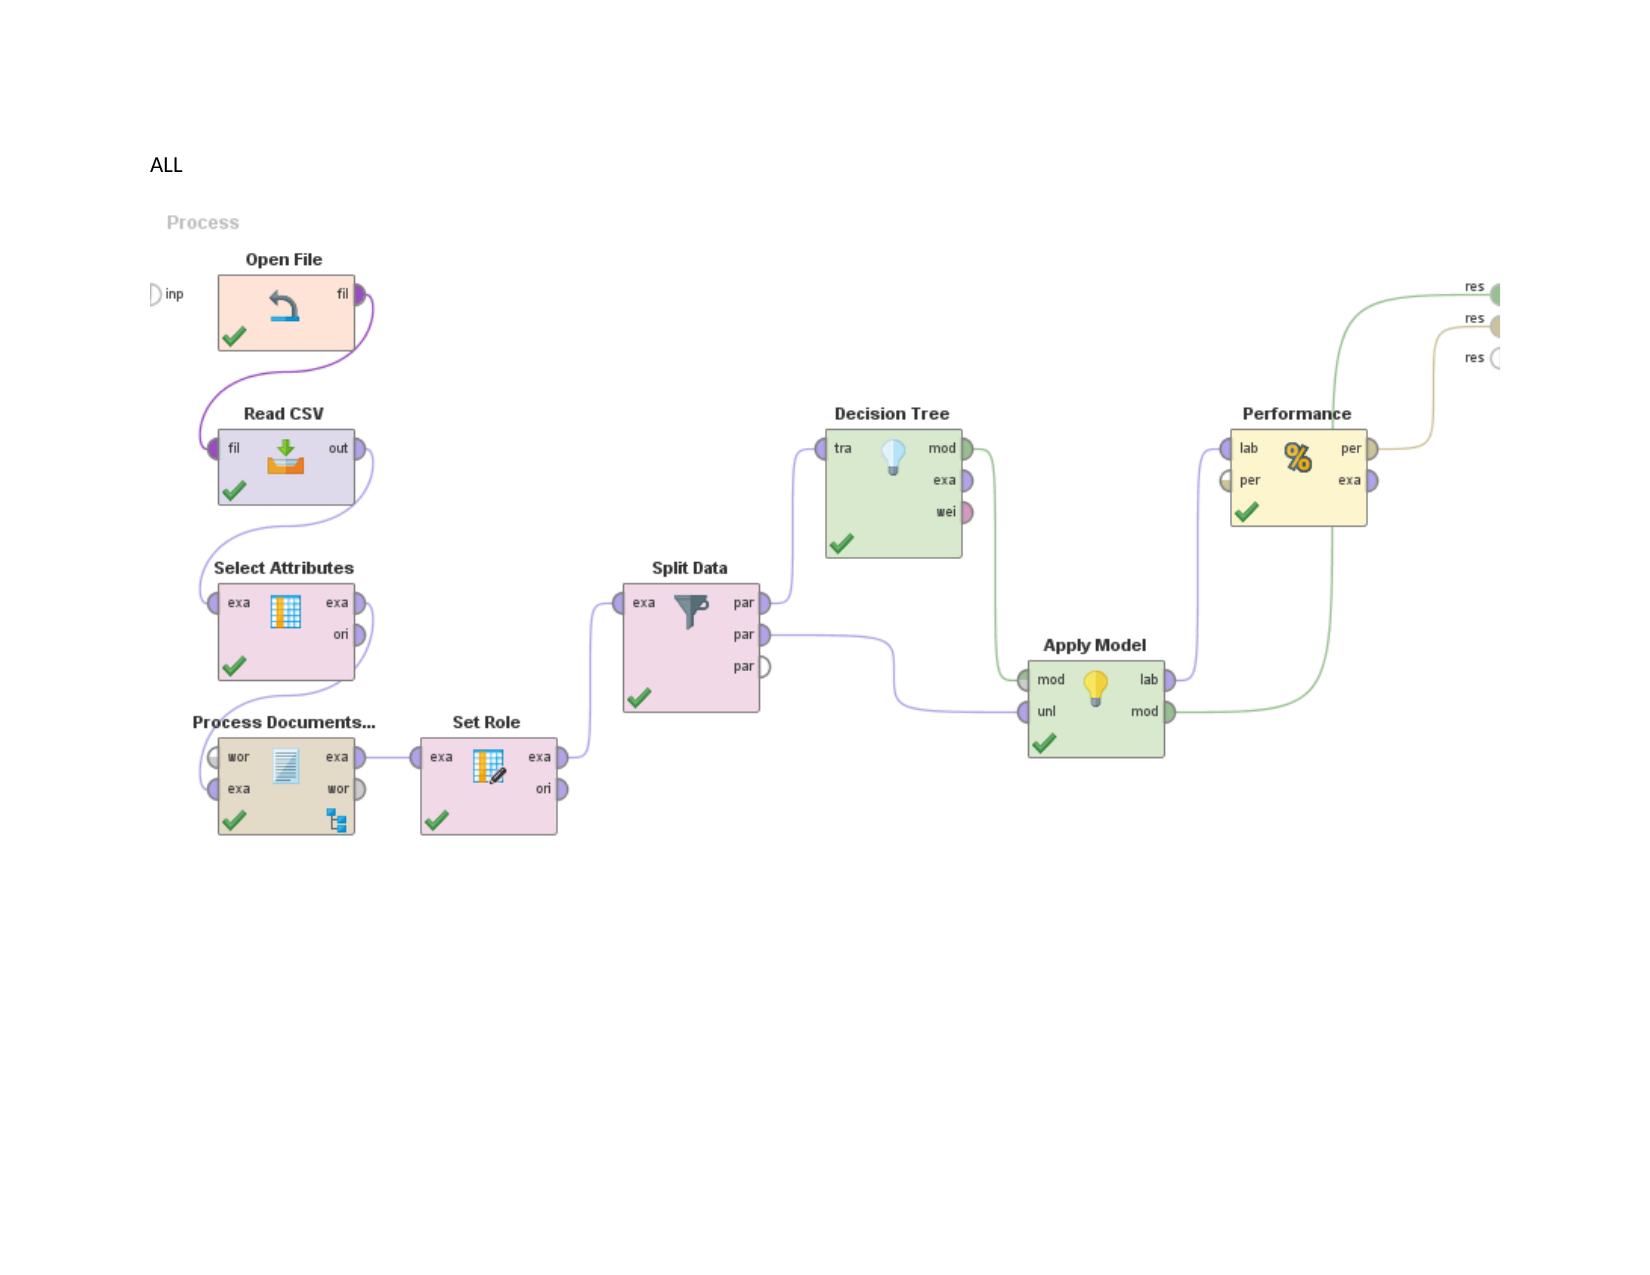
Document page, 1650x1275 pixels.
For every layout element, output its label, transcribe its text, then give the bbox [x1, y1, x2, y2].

text ALL [150, 150, 1500, 178]
picture [150, 196, 1500, 1043]
